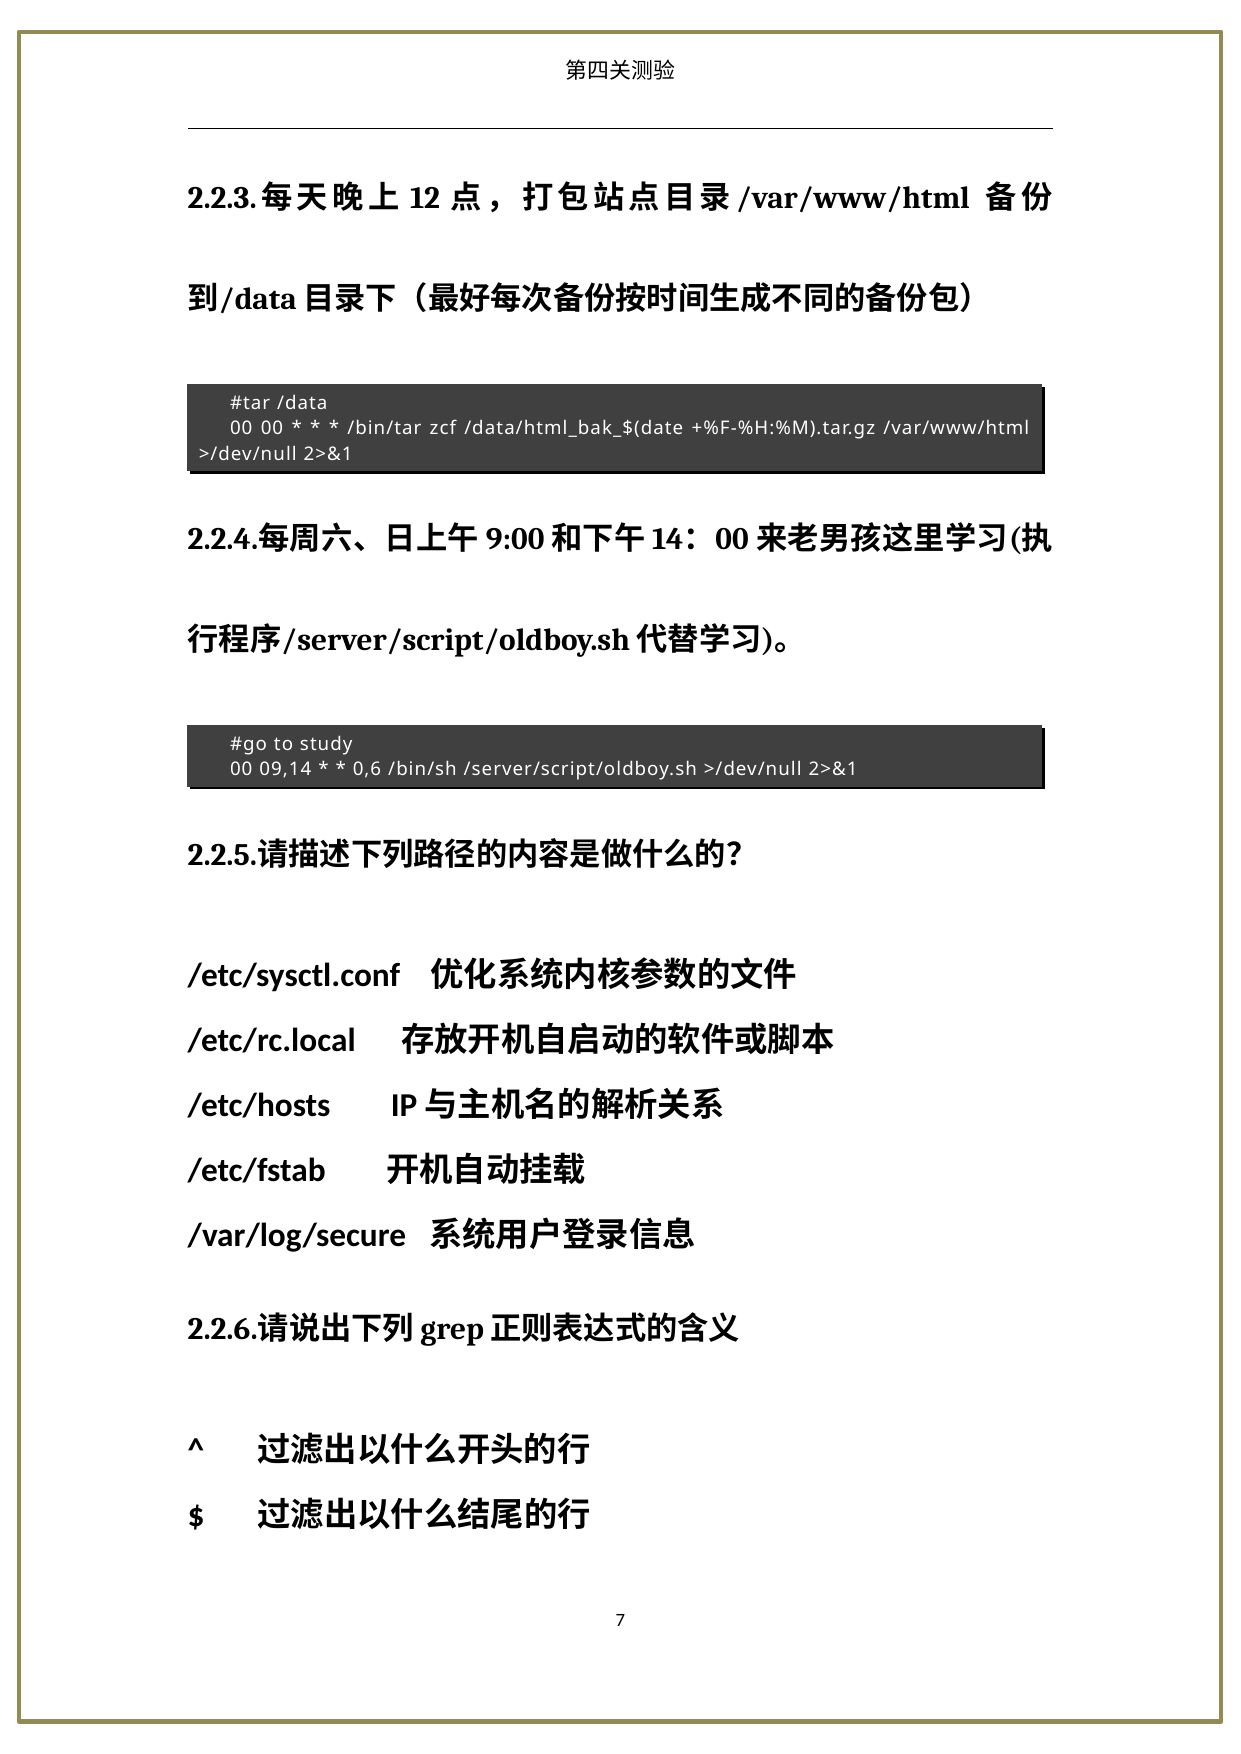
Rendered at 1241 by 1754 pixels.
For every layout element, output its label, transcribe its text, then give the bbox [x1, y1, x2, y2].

text #tar /data [190, 387, 1039, 409]
text 2.2.3.每天晚上12点，打包站点目录/var/www/html 备份到/data目录下（最好每次备份按时间生成不同的备份包） [187, 162, 1053, 328]
text #go to study [190, 728, 1039, 751]
text /etc/sysctl.conf 优化系统内核参数的文件 [187, 939, 1053, 1004]
text $ 过滤出以什么结尾的行 [187, 1479, 1053, 1544]
text 00 00 * * * /bin/tar zcf /data/html_bak_$(date +%F-%H:%M).tar.gz /var/www/html >/dev/null 2>&1 [190, 409, 1039, 468]
text /etc/rc.local 存放开机自启动的软件或脚本 [187, 1004, 1053, 1069]
text 2.2.4.每周六、日上午9:00和下午14：00 来老男孩这里学习(执行程序/server/script/oldboy.sh代替学习)。 [187, 503, 1053, 669]
text /etc/hosts IP与主机名的解析关系 [187, 1069, 1053, 1134]
text ^ 过滤出以什么开头的行 [187, 1414, 1053, 1479]
text 00 09,14 * * 0,6 /bin/sh /server/script/oldboy.sh >/dev/null 2>&1 [190, 751, 1039, 783]
text /var/log/secure 系统用户登录信息 [187, 1199, 1053, 1264]
text /etc/fstab 开机自动挂载 [187, 1134, 1053, 1199]
text 2.2.6.请说出下列grep正则表达式的含义 [187, 1293, 1053, 1358]
text 2.2.5.请描述下列路径的内容是做什么的？ [187, 819, 1053, 884]
